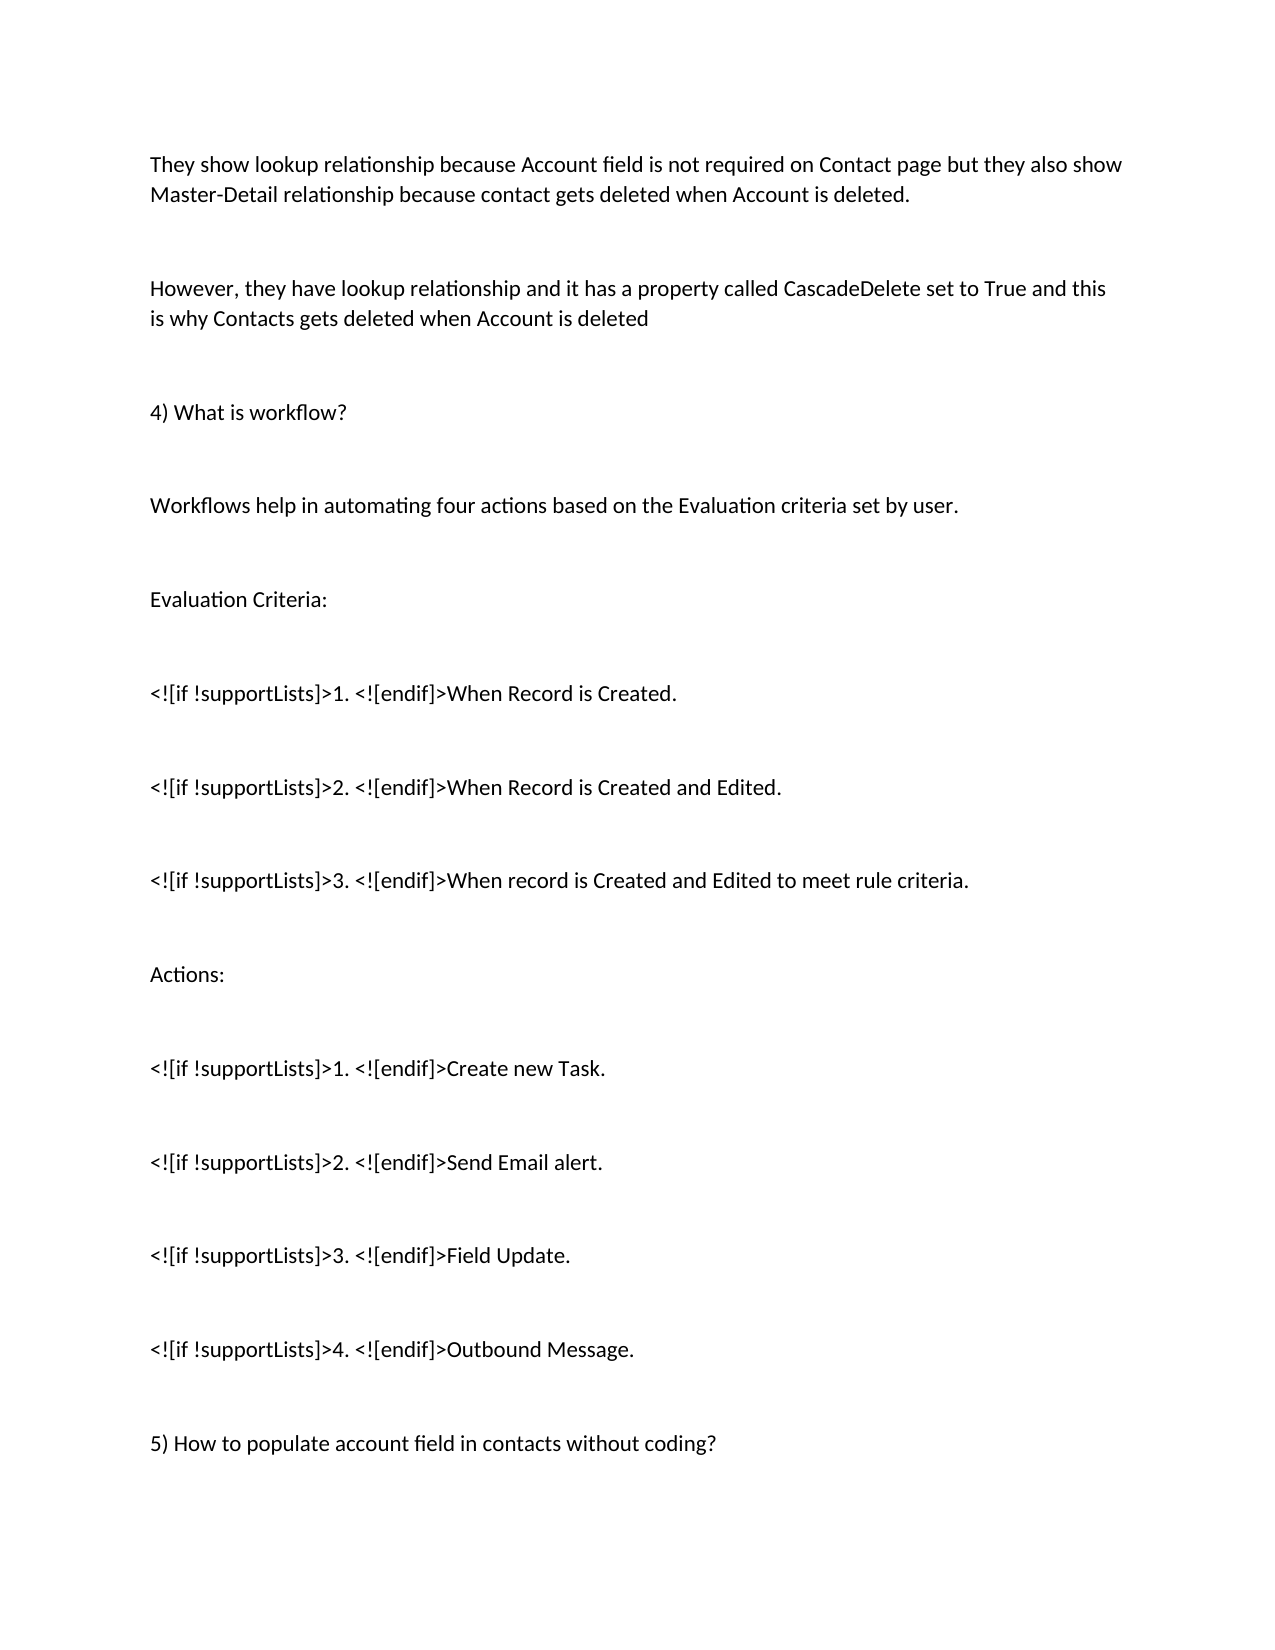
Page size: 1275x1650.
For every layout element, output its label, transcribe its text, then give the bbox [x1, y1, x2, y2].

text <![if !supportLists]>3. <![endif]>Field Update. [150, 1242, 1125, 1270]
text Evaluation Criteria: [150, 585, 1125, 613]
text <![if !supportLists]>1. <![endif]>Create new Task. [150, 1054, 1125, 1082]
text <![if !supportLists]>4. <![endif]>Outbound Message. [150, 1335, 1125, 1363]
text <![if !supportLists]>3. <![endif]>When record is Created and Edited to meet rule criteria. [150, 867, 1125, 895]
text Actions: [150, 960, 1125, 988]
text Workflows help in automating four actions based on the Evaluation criteria set by user. [150, 492, 1125, 520]
text They show lookup relationship because Account field is not required on Contact page but they also show Master-Detail relationship because contact gets deleted when Account is deleted. [150, 150, 1125, 208]
text However, they have lookup relationship and it has a property called CascadeDelete set to True and this is why Contacts gets deleted when Account is deleted [150, 274, 1125, 332]
text 4) What is workflow? [150, 398, 1125, 426]
text 5) How to populate account field in contacts without coding? [150, 1429, 1125, 1457]
text <![if !supportLists]>2. <![endif]>Send Email alert. [150, 1148, 1125, 1176]
text <![if !supportLists]>2. <![endif]>When Record is Created and Edited. [150, 773, 1125, 801]
text <![if !supportLists]>1. <![endif]>When Record is Created. [150, 679, 1125, 707]
